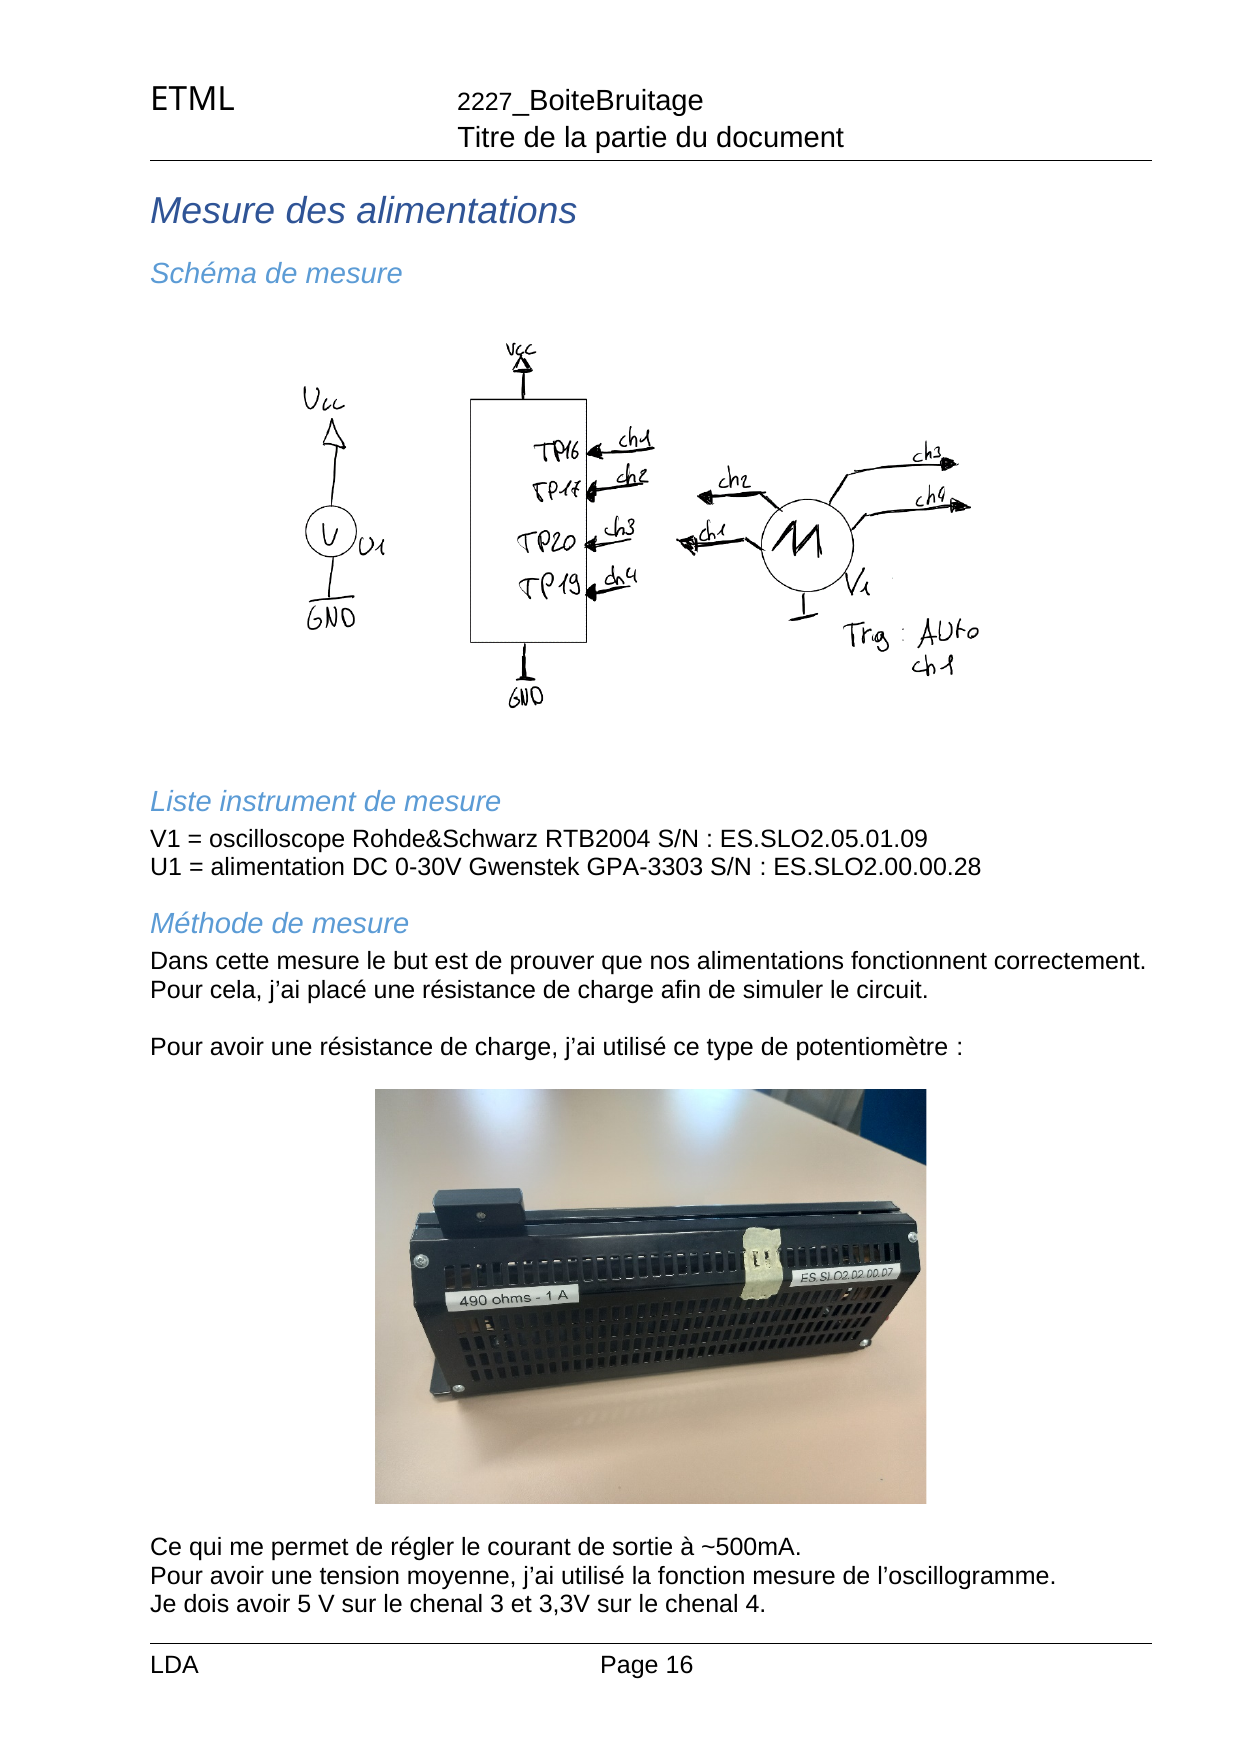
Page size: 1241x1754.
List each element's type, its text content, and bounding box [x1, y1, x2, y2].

subtitle Mesure des alimentations [150, 188, 1152, 231]
subtitle Schéma de mesure [150, 256, 1152, 290]
text U1 = alimentation DC 0-30V Gwenstek GPA-3303 S/N : ES.SLO2.00.00.28 [150, 852, 1152, 881]
text Pour cela, j’ai placé une résistance de charge afin de simuler le circuit. [150, 975, 1152, 1003]
subtitle Méthode de mesure [150, 906, 1152, 940]
text V1 = oscilloscope Rohde&Schwarz RTB2004 S/N : ES.SLO2.05.01.09 [150, 824, 1152, 852]
text Dans cette mesure le but est de prouver que nos alimentations fonctionnent correctement. [150, 946, 1152, 975]
text Je dois avoir 5 V sur le chenal 3 et 3,3V sur le chenal 4. [150, 1589, 1152, 1618]
text Ce qui me permet de régler le courant de sortie à ~500mA. [150, 1532, 1152, 1561]
text Pour avoir une tension moyenne, j’ai utilisé la fonction mesure de l’oscillogramme. [150, 1561, 1152, 1589]
text Pour avoir une résistance de charge, j’ai utilisé ce type de potentiomètre : [150, 1032, 1152, 1061]
picture [375, 1089, 927, 1504]
picture [285, 296, 1017, 759]
subtitle Liste instrument de mesure [150, 784, 1152, 817]
